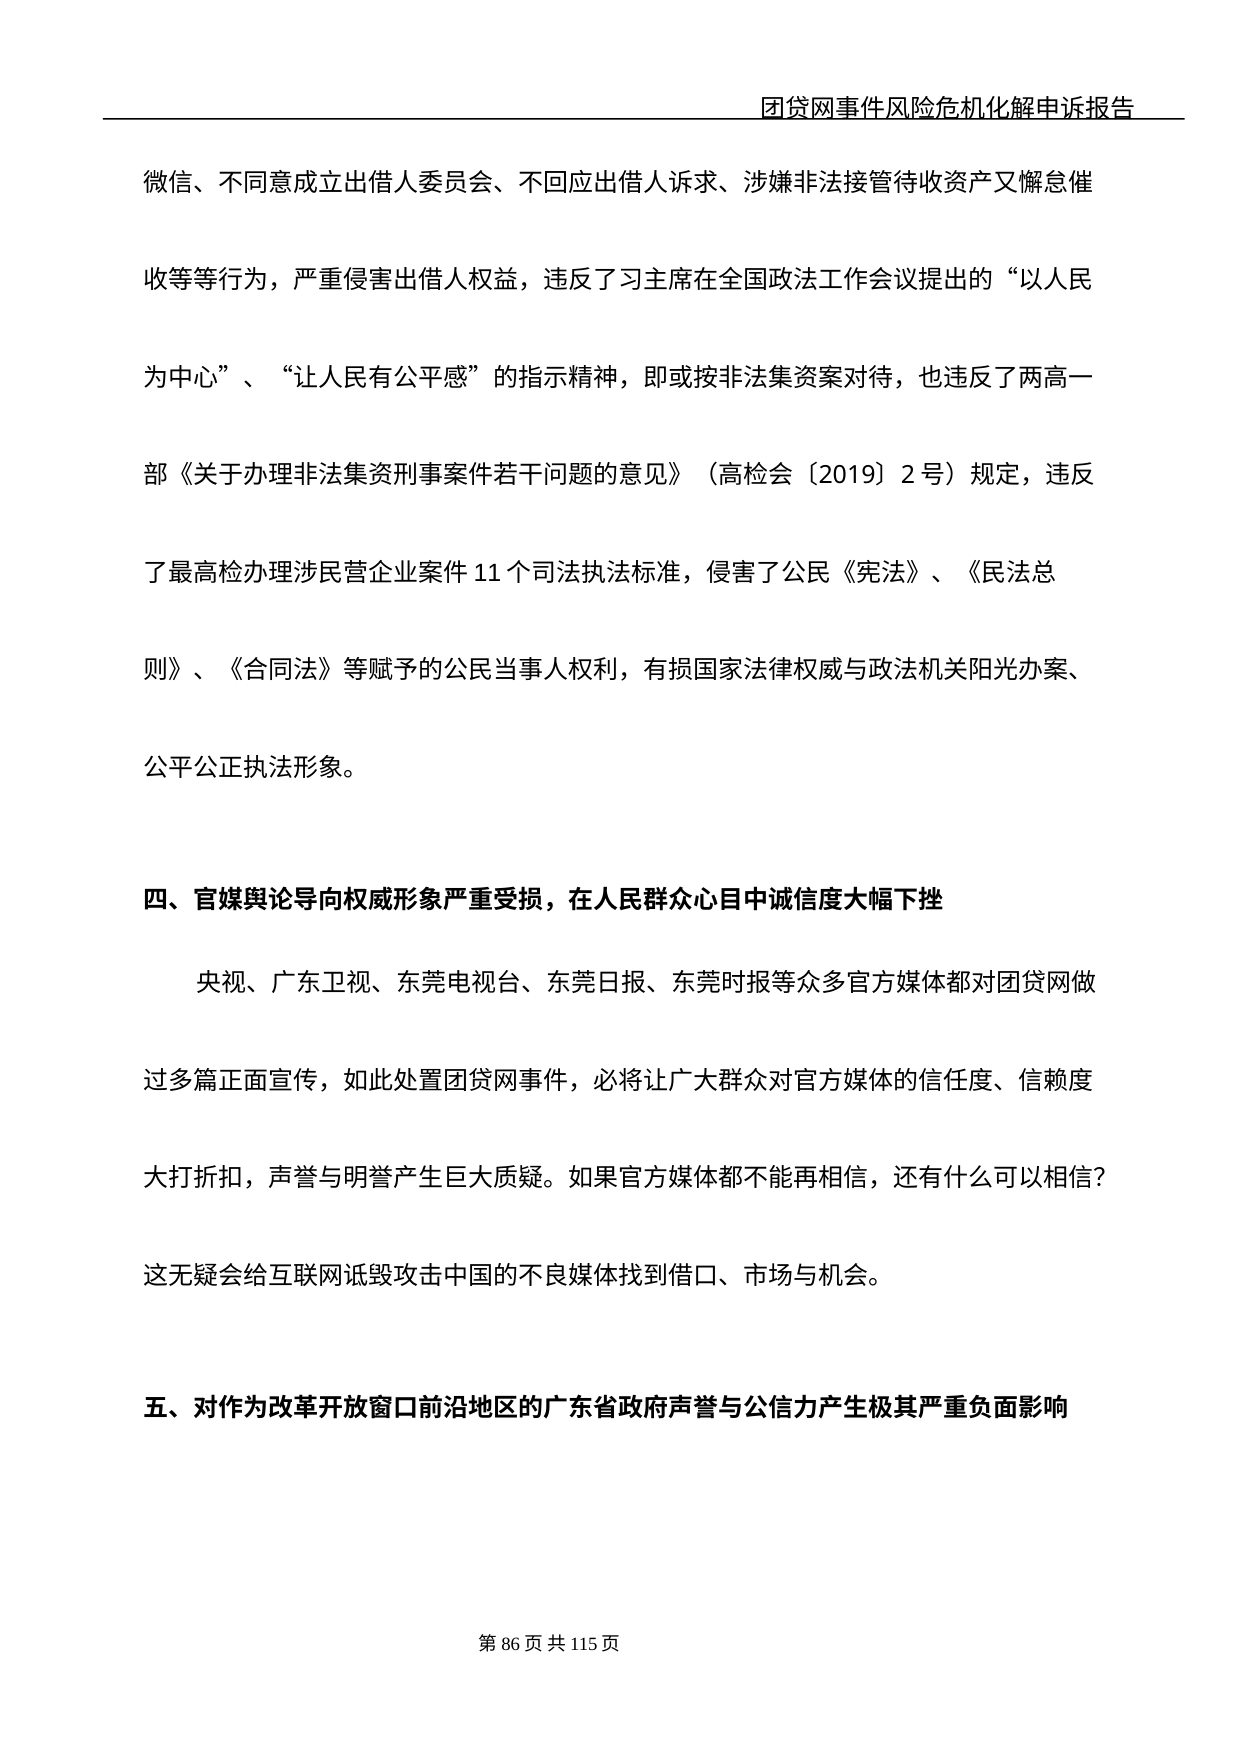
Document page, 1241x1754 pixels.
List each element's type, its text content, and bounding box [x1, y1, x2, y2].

text 央视、广东卫视、东莞电视台、东莞日报、东莞时报等众多官方媒体都对团贷网做过多篇正面宣传，如此处置团贷网事件，必将让广大群众对官方媒体的信任度、信赖度大打折扣，声誉与明誉产生巨大质疑。如果官方媒体都不能再相信，还有什么可以相信？这无疑会给互联网诋毁攻击中国的不良媒体找到借口、市场与机会。 [143, 1194, 1096, 1306]
list 对作为改革开放窗口前沿地区的广东省政府声誉与公信力产生极其严重负面影响 [143, 1373, 1096, 1438]
list 官媒舆论导向权威形象严重受损，在人民群众心目中诚信度大幅下挫 [143, 865, 1096, 930]
text 央视、广东卫视、东莞电视台、东莞日报、东莞时报等众多官方媒体都对团贷网做过多篇正面宣传，如此处置团贷网事件，必将让广大群众对官方媒体的信任度、信赖度大打折扣，声誉与明誉产生巨大质疑。如果官方媒体都不能再相信，还有什么可以相信？这无疑会给互联网诋毁攻击中国的不良媒体找到借口、市场与机会。 [143, 948, 1096, 1158]
